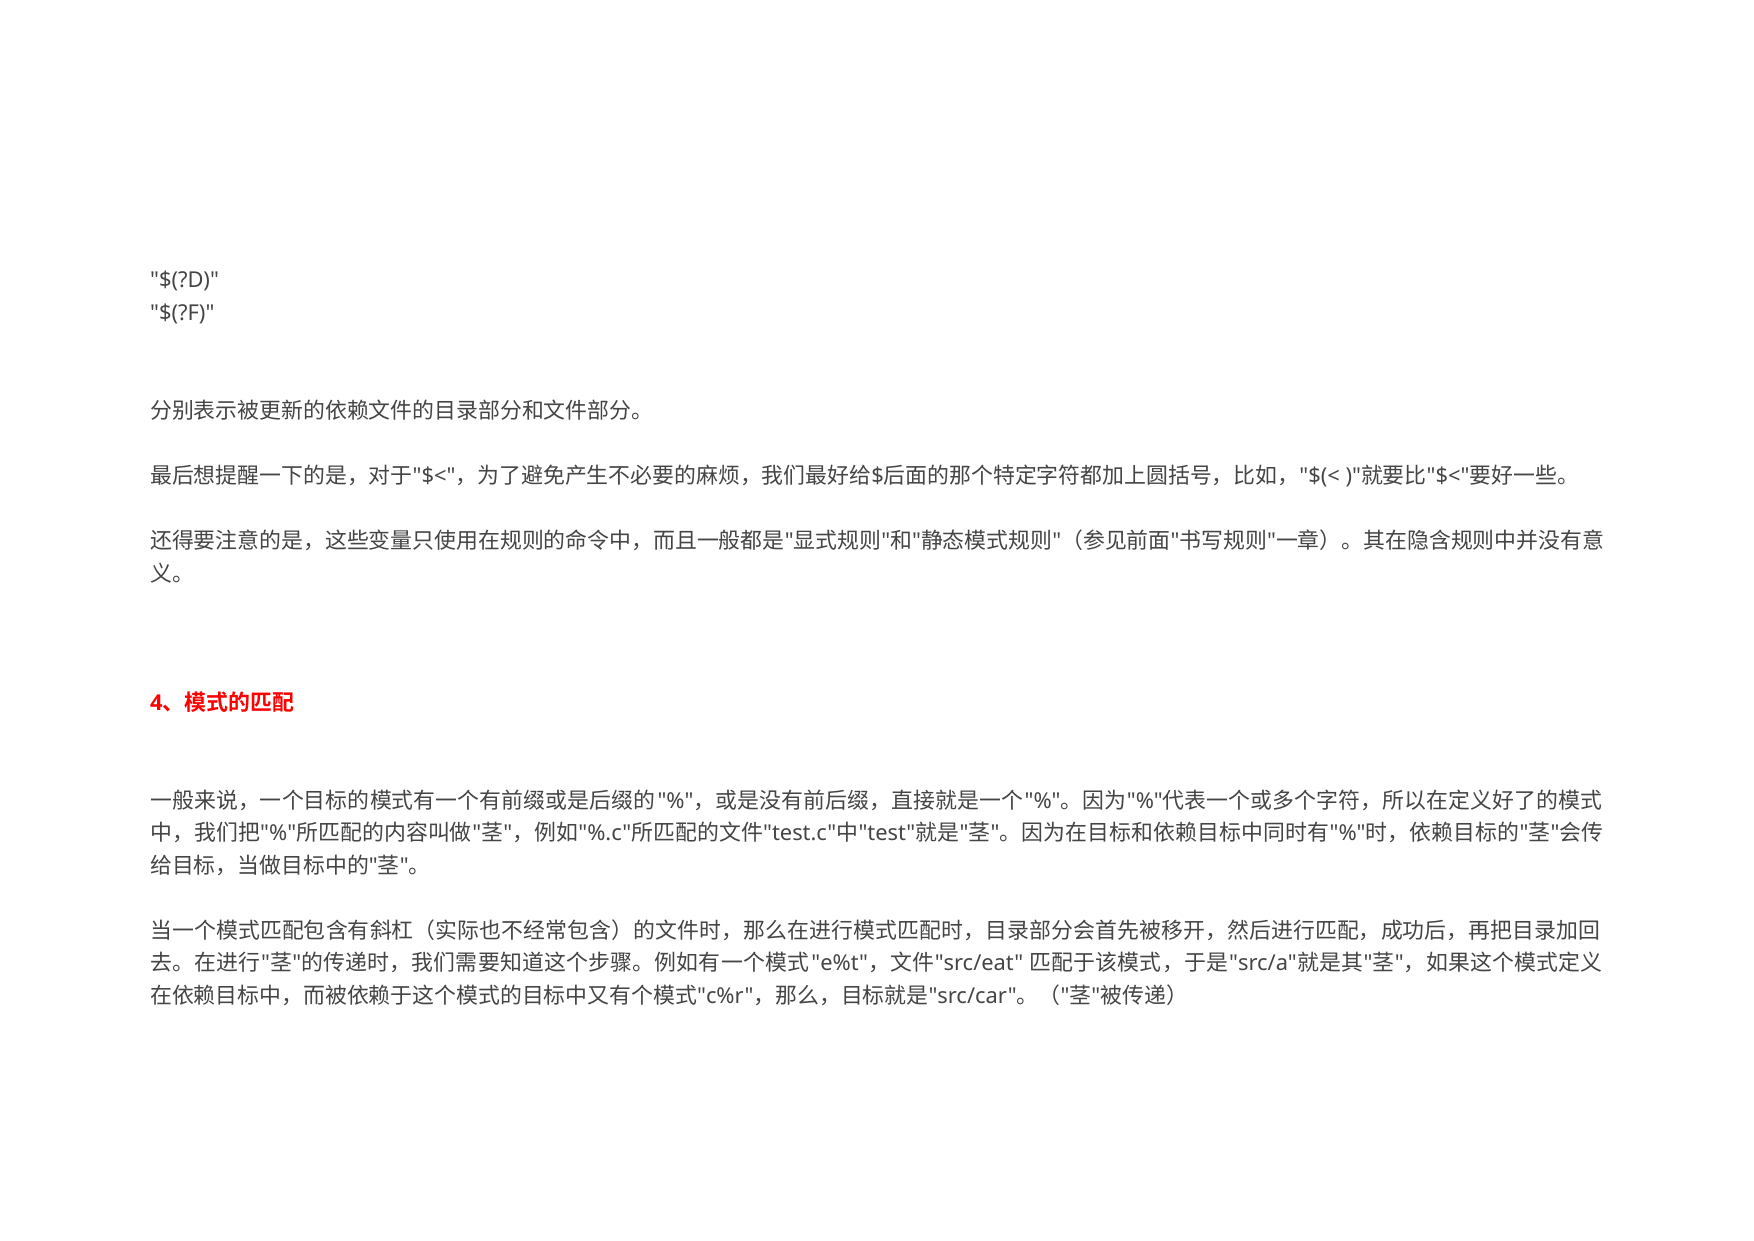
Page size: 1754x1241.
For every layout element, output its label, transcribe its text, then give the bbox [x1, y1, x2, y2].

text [150, 945, 1604, 1010]
text 4、模式的匹配 [150, 685, 1604, 718]
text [150, 198, 1604, 685]
